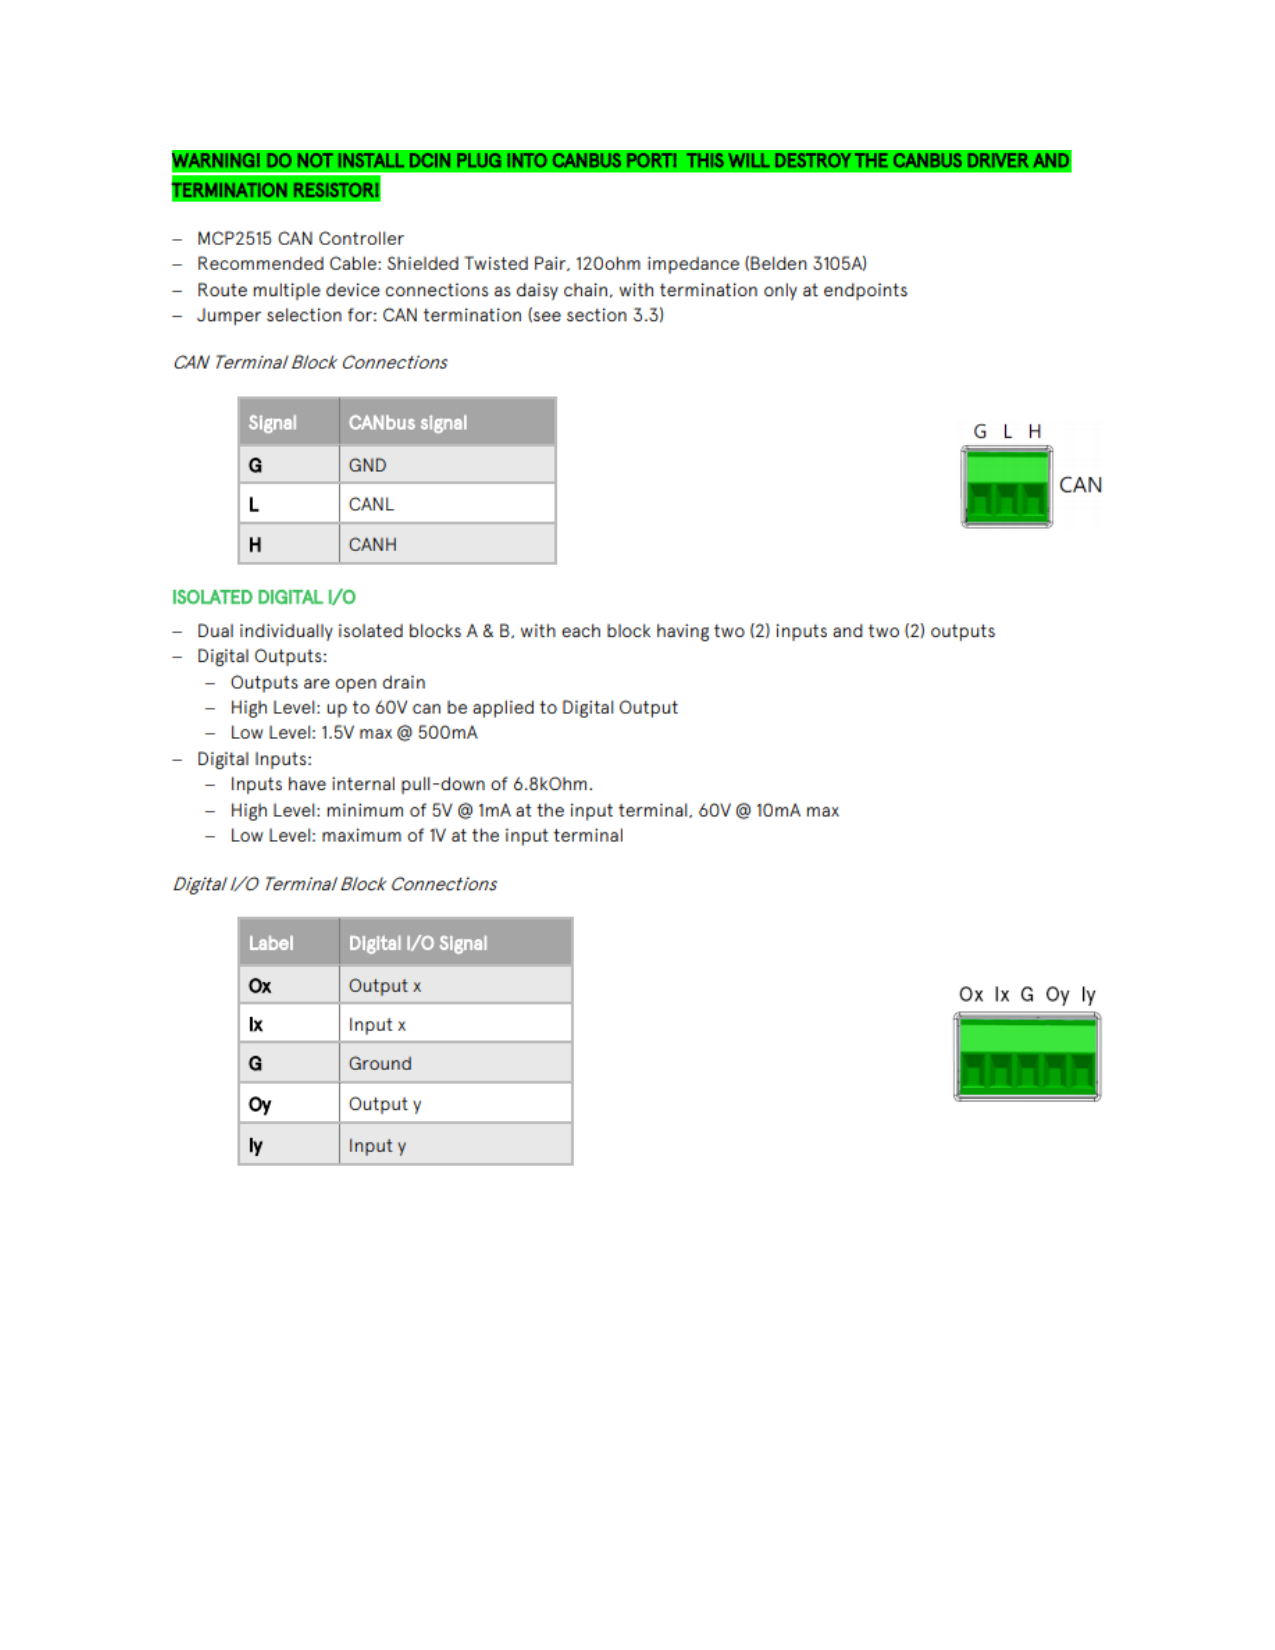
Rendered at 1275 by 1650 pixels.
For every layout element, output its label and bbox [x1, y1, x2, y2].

picture [150, 150, 1125, 1191]
